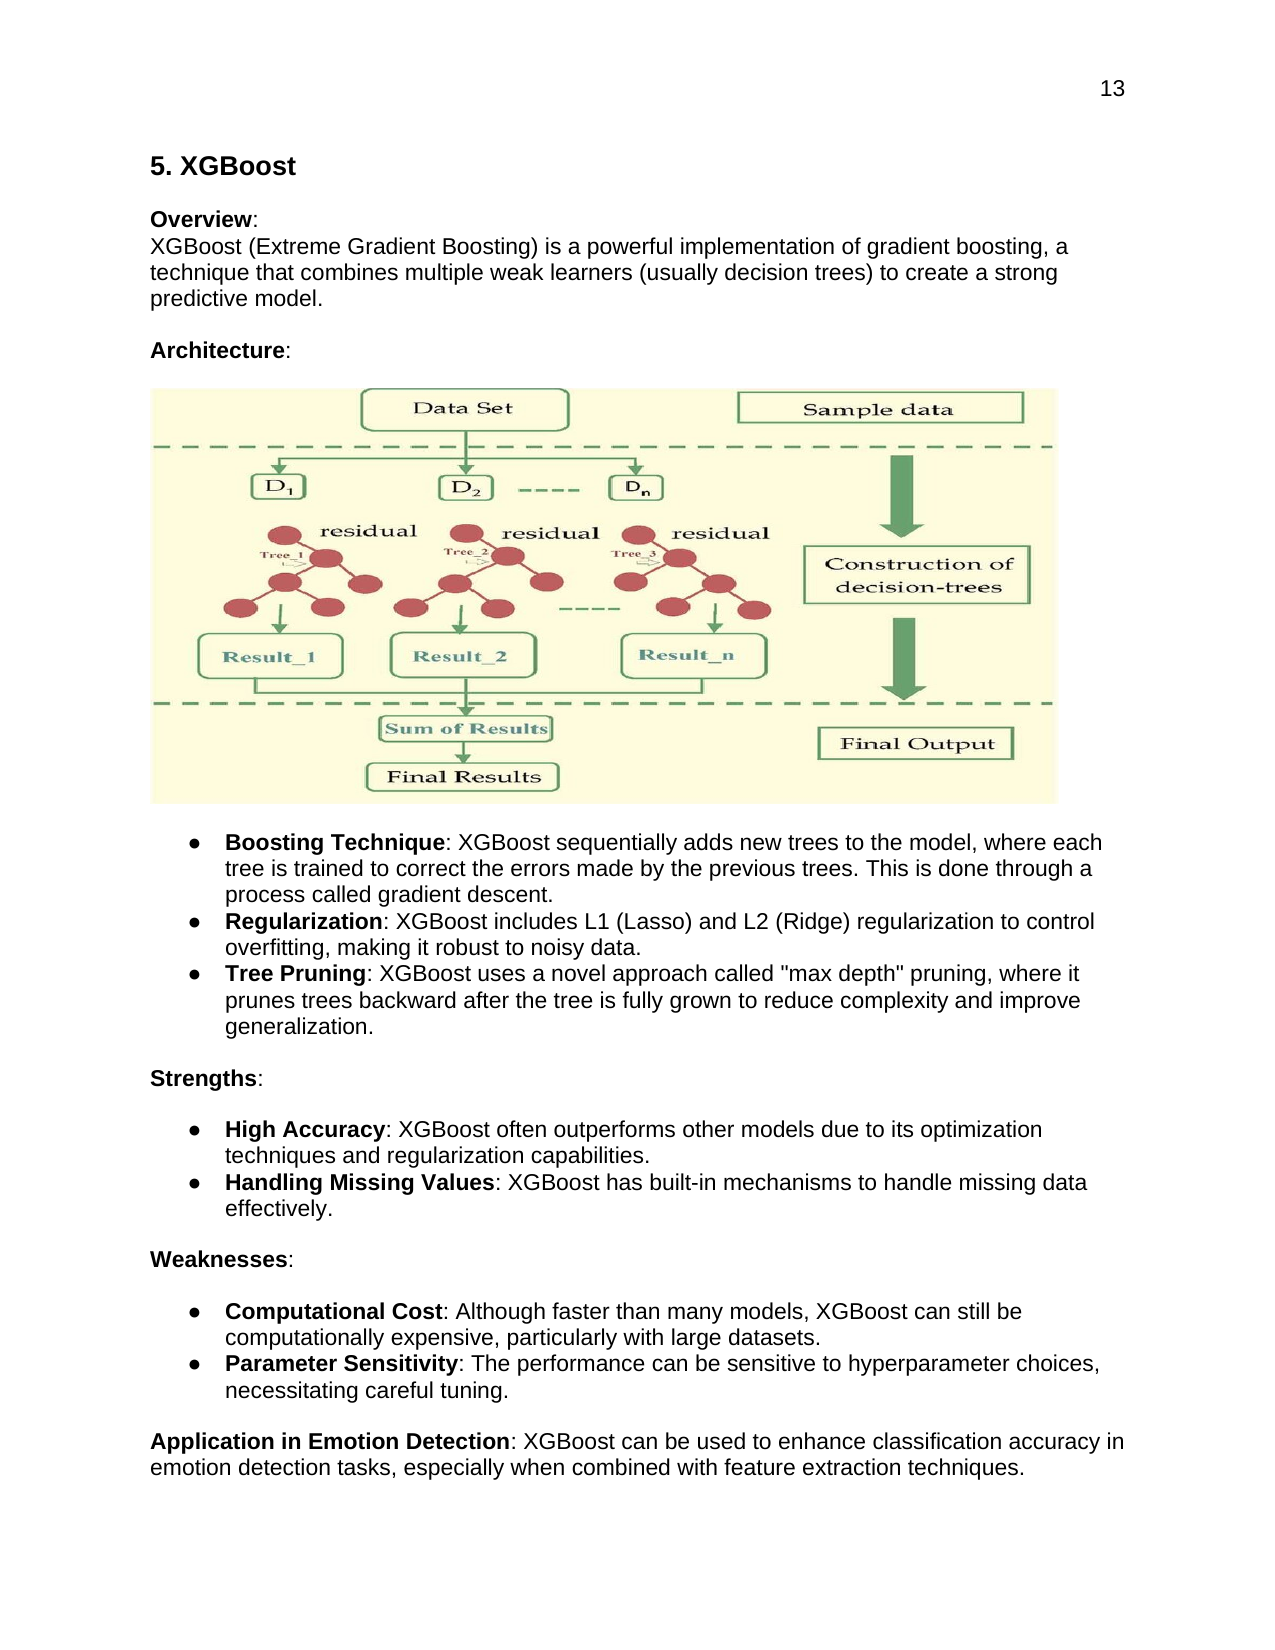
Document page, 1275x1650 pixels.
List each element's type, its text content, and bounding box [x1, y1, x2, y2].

list Regularization: XGBoost includes L1 (Lasso) and L2 (Ridge) regularization to control overfitting, making it robust to noisy data. [187, 908, 1125, 960]
list High Accuracy: XGBoost often outperforms other models due to its optimization techniques and regularization capabilities. [187, 1116, 1125, 1168]
list Computational Cost: Although faster than many models, XGBoost can still be computationally expensive, particularly with large datasets. [187, 1298, 1125, 1350]
list Boosting Technique: XGBoost sequentially adds new trees to the model, where each tree is trained to correct the errors made by the previous trees. This is done through a process called gradient descent. [187, 829, 1125, 908]
text Application in Emotion Detection: XGBoost can be used to enhance classification accuracy in emotion detection tasks, especially when combined with feature extraction techniques. [150, 1428, 1125, 1481]
subtitle 5. XGBoost [150, 150, 1125, 181]
list Parameter Sensitivity: The performance can be sensitive to hyperparameter choices, necessitating careful tuning. [187, 1350, 1125, 1403]
text Strengths: [150, 1064, 1125, 1091]
text Overview: XGBoost (Extreme Gradient Boosting) is a powerful implementation of gradient boosting, a technique that combines multiple weak learners (usually decision trees) to create a strong predictive model. [150, 206, 1125, 312]
list Tree Pruning: XGBoost uses a novel approach called "max depth" pruning, where it prunes trees backward after the tree is fully grown to reduce complexity and improve generalization. [187, 960, 1125, 1039]
text Weaknesses: [150, 1246, 1125, 1273]
list Handling Missing Values: XGBoost has built-in mechanisms to handle missing data effectively. [187, 1168, 1125, 1221]
picture [150, 388, 1059, 804]
text Architecture: [150, 337, 1125, 363]
